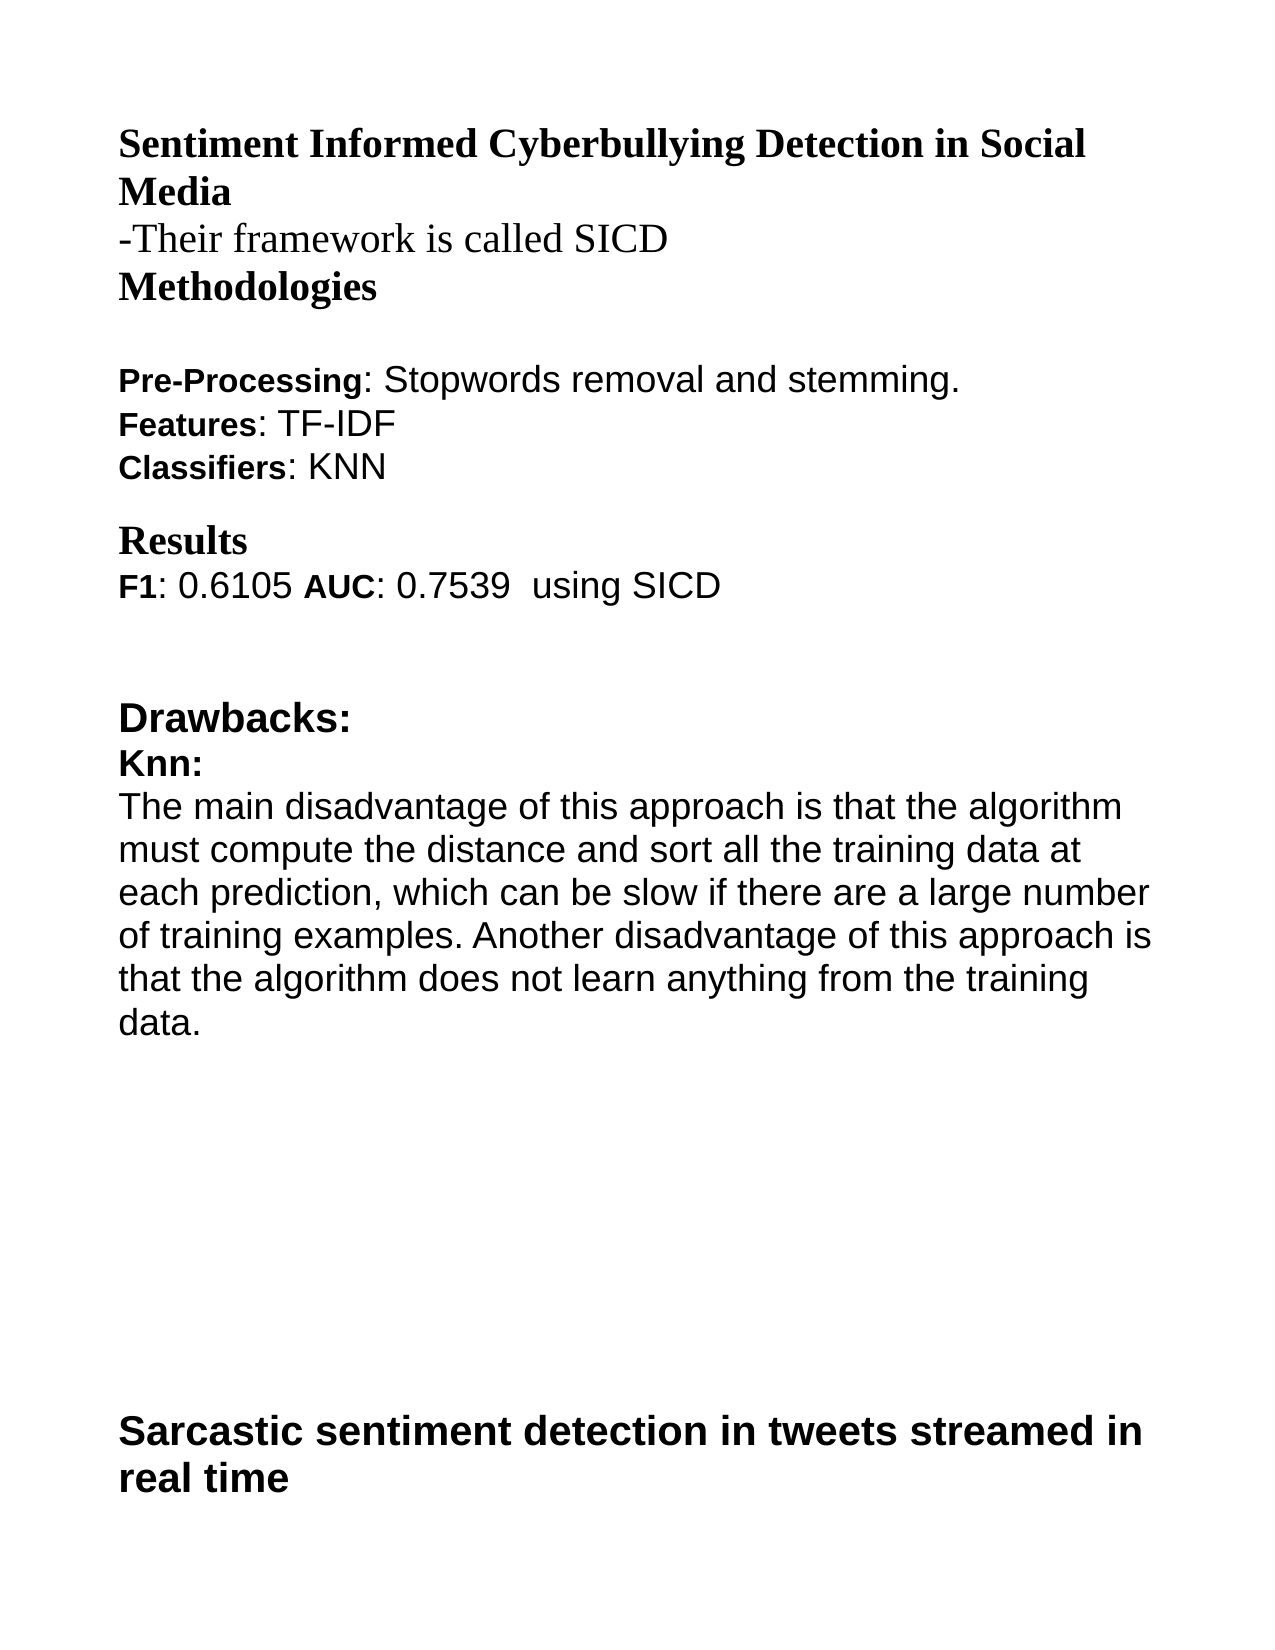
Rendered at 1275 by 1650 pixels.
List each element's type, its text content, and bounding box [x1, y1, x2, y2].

text F1: 0.6105 AUC: 0.7539 using SICD [118, 564, 1157, 607]
text Features: TF-IDF [118, 401, 1157, 444]
text Sentiment Informed Cyberbullying Detection in Social Media [118, 118, 1157, 214]
text -Their framework is called SICD [118, 214, 1157, 262]
text Knn: [118, 741, 1157, 784]
text Drawbacks: [118, 693, 1157, 741]
text Sarcastic sentiment detection in tweets streamed in real time [118, 1406, 1157, 1502]
text Results [118, 516, 1157, 564]
text Classifiers: KNN [118, 444, 1157, 487]
text Pre-Processing: Stopwords removal and stemming. [118, 358, 1157, 401]
text The main disadvantage of this approach is that the algorithm must compute the distance and sort all the training data at each prediction, which can be slow if there are a large number of training examples. Another disadvantage of this approach is that the algorithm does not learn anything from the training data. [118, 784, 1157, 1043]
text Methodologies [118, 262, 1157, 310]
